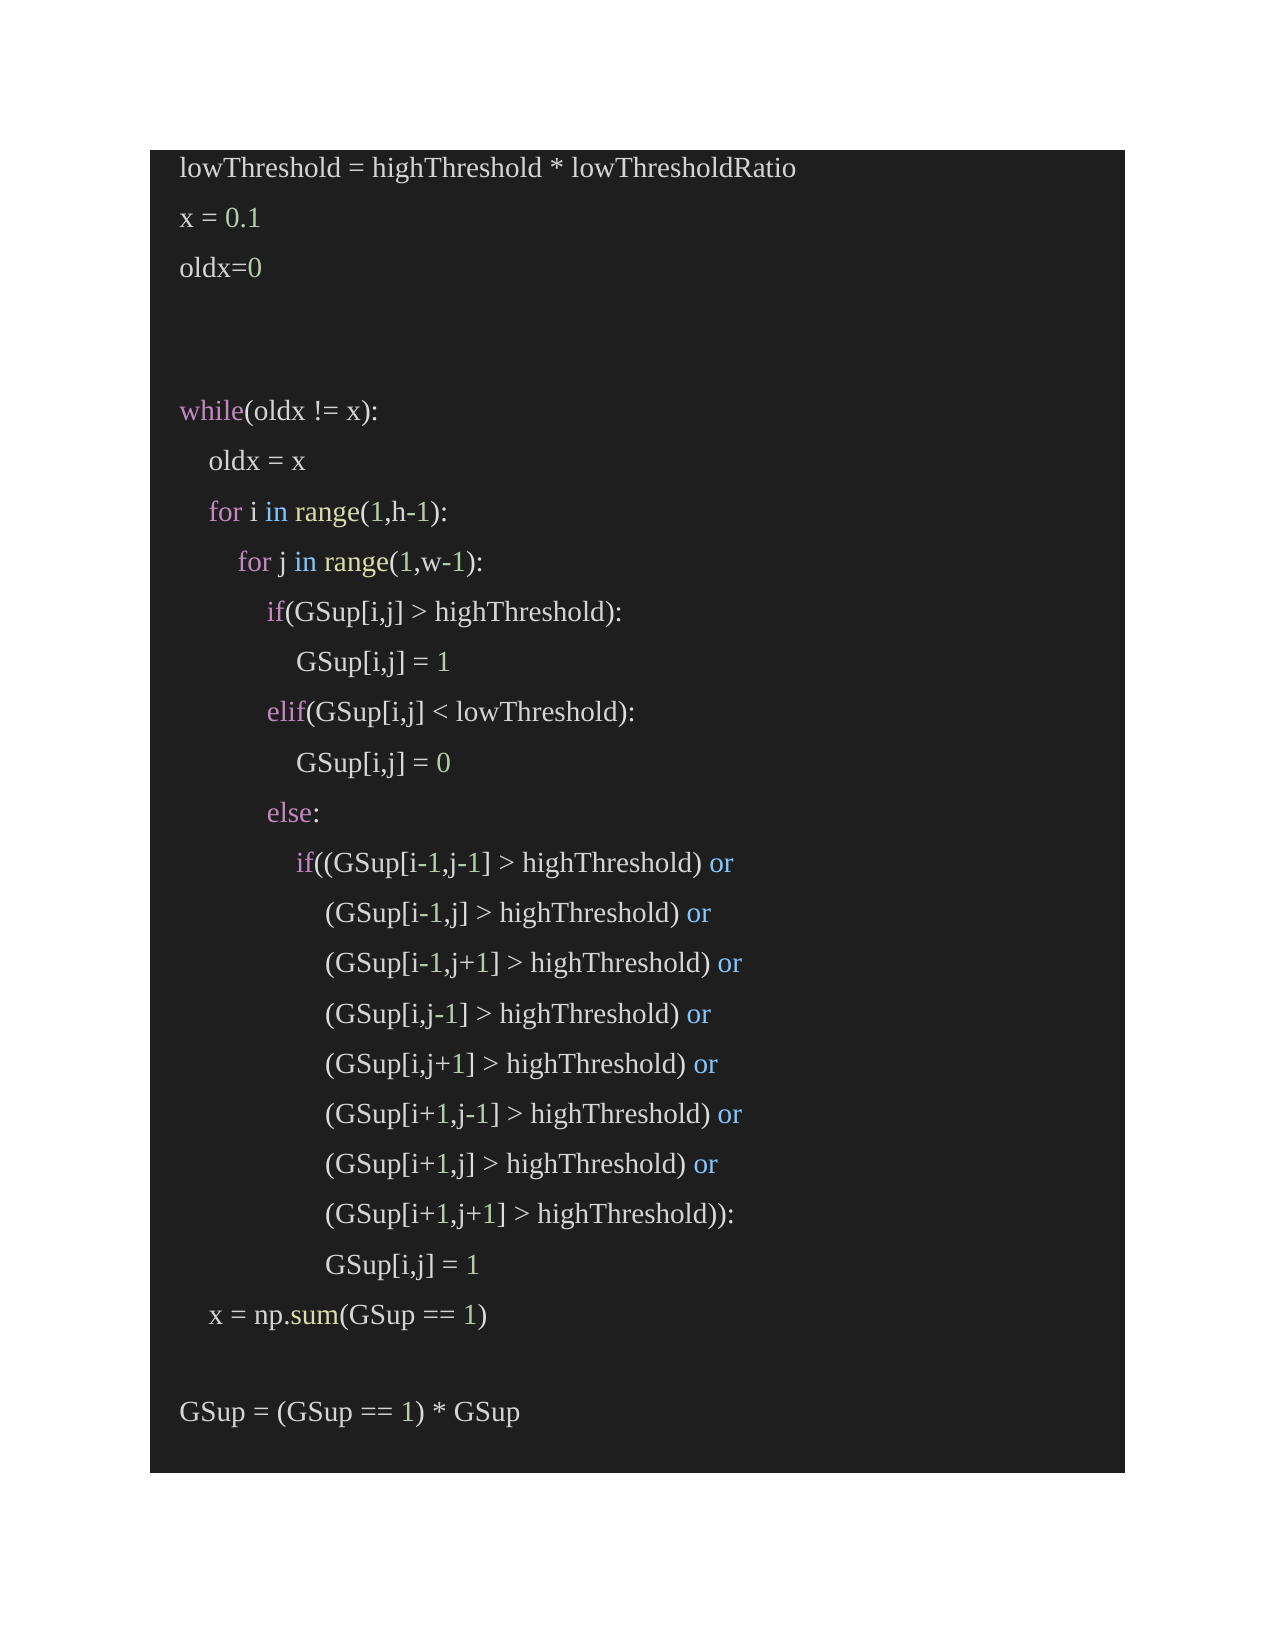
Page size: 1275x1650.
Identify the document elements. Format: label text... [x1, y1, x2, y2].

text elif(GSup[i,j] < lowThreshold): [150, 694, 1125, 728]
text else: [150, 795, 1125, 828]
text for i in range(1,h-1): [150, 494, 1125, 527]
text (GSup[i-1,j+1] > highThreshold) or [150, 946, 1125, 979]
text oldx=0 [150, 250, 1125, 284]
text for j in range(1,w-1): [150, 544, 1125, 577]
text (GSup[i,j+1] > highThreshold) or [150, 1046, 1125, 1079]
text (GSup[i+1,j+1] > highThreshold)): [150, 1197, 1125, 1230]
text GSup[i,j] = 1 [150, 1247, 1125, 1280]
text (GSup[i+1,j] > highThreshold) or [150, 1146, 1125, 1180]
text GSup = (GSup == 1) * GSup [150, 1394, 1125, 1427]
text oldx = x [150, 443, 1125, 477]
text if(GSup[i,j] > highThreshold): [150, 594, 1125, 628]
text (GSup[i,j-1] > highThreshold) or [150, 996, 1125, 1029]
text if((GSup[i-1,j-1] > highThreshold) or [150, 845, 1125, 879]
text (GSup[i+1,j-1] > highThreshold) or [150, 1096, 1125, 1130]
text x = np.sum(GSup == 1) [150, 1297, 1125, 1331]
text x = 0.1 [150, 200, 1125, 234]
text GSup[i,j] = 1 [150, 644, 1125, 678]
text GSup[i,j] = 0 [150, 745, 1125, 778]
text while(oldx != x): [150, 393, 1125, 427]
text (GSup[i-1,j] > highThreshold) or [150, 895, 1125, 929]
text lowThreshold = highThreshold * lowThresholdRatio [150, 150, 1125, 183]
